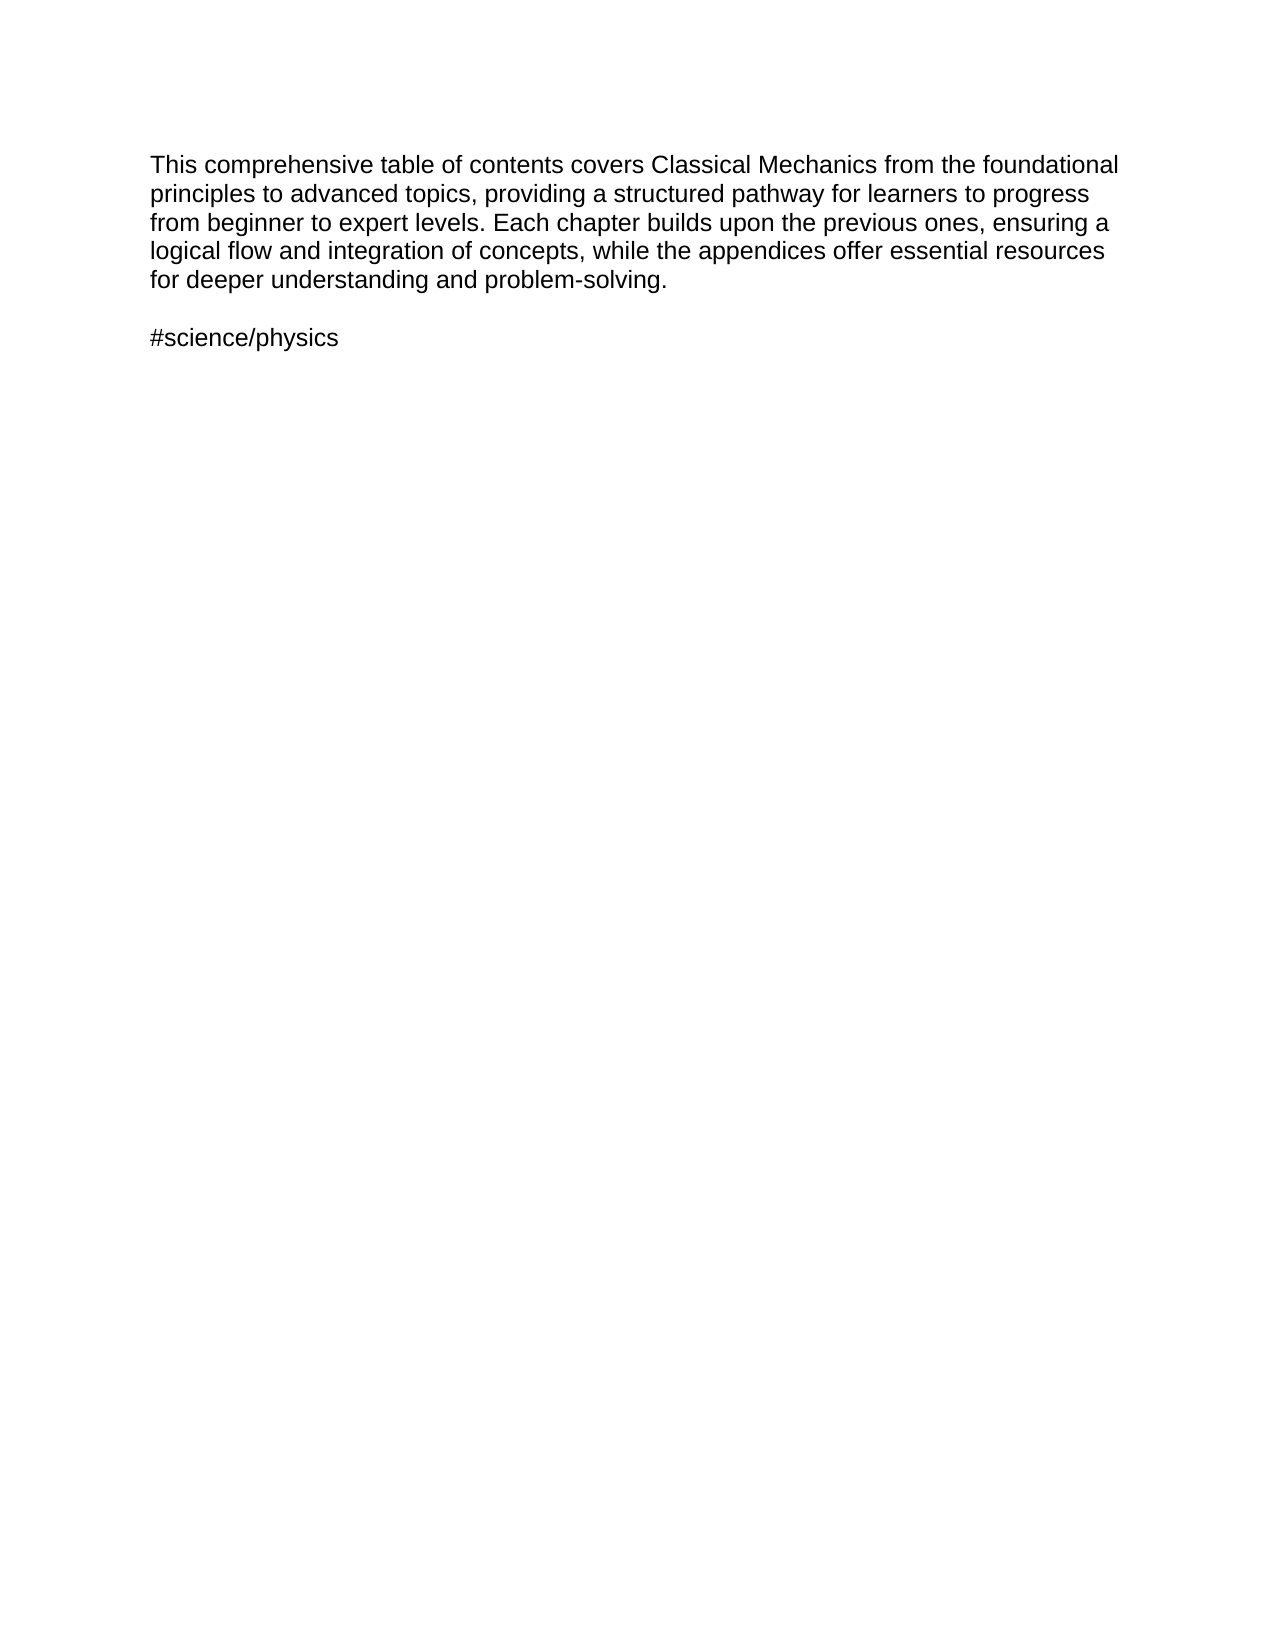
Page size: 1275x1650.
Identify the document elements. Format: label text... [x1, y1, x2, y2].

text #science/physics [150, 322, 1125, 351]
text This comprehensive table of contents covers Classical Mechanics from the foundational principles to advanced topics, providing a structured pathway for learners to progress from beginner to expert levels. Each chapter builds upon the previous ones, ensuring a logical flow and integration of concepts, while the appendices offer essential resources for deeper understanding and problem-solving. [150, 150, 1125, 294]
